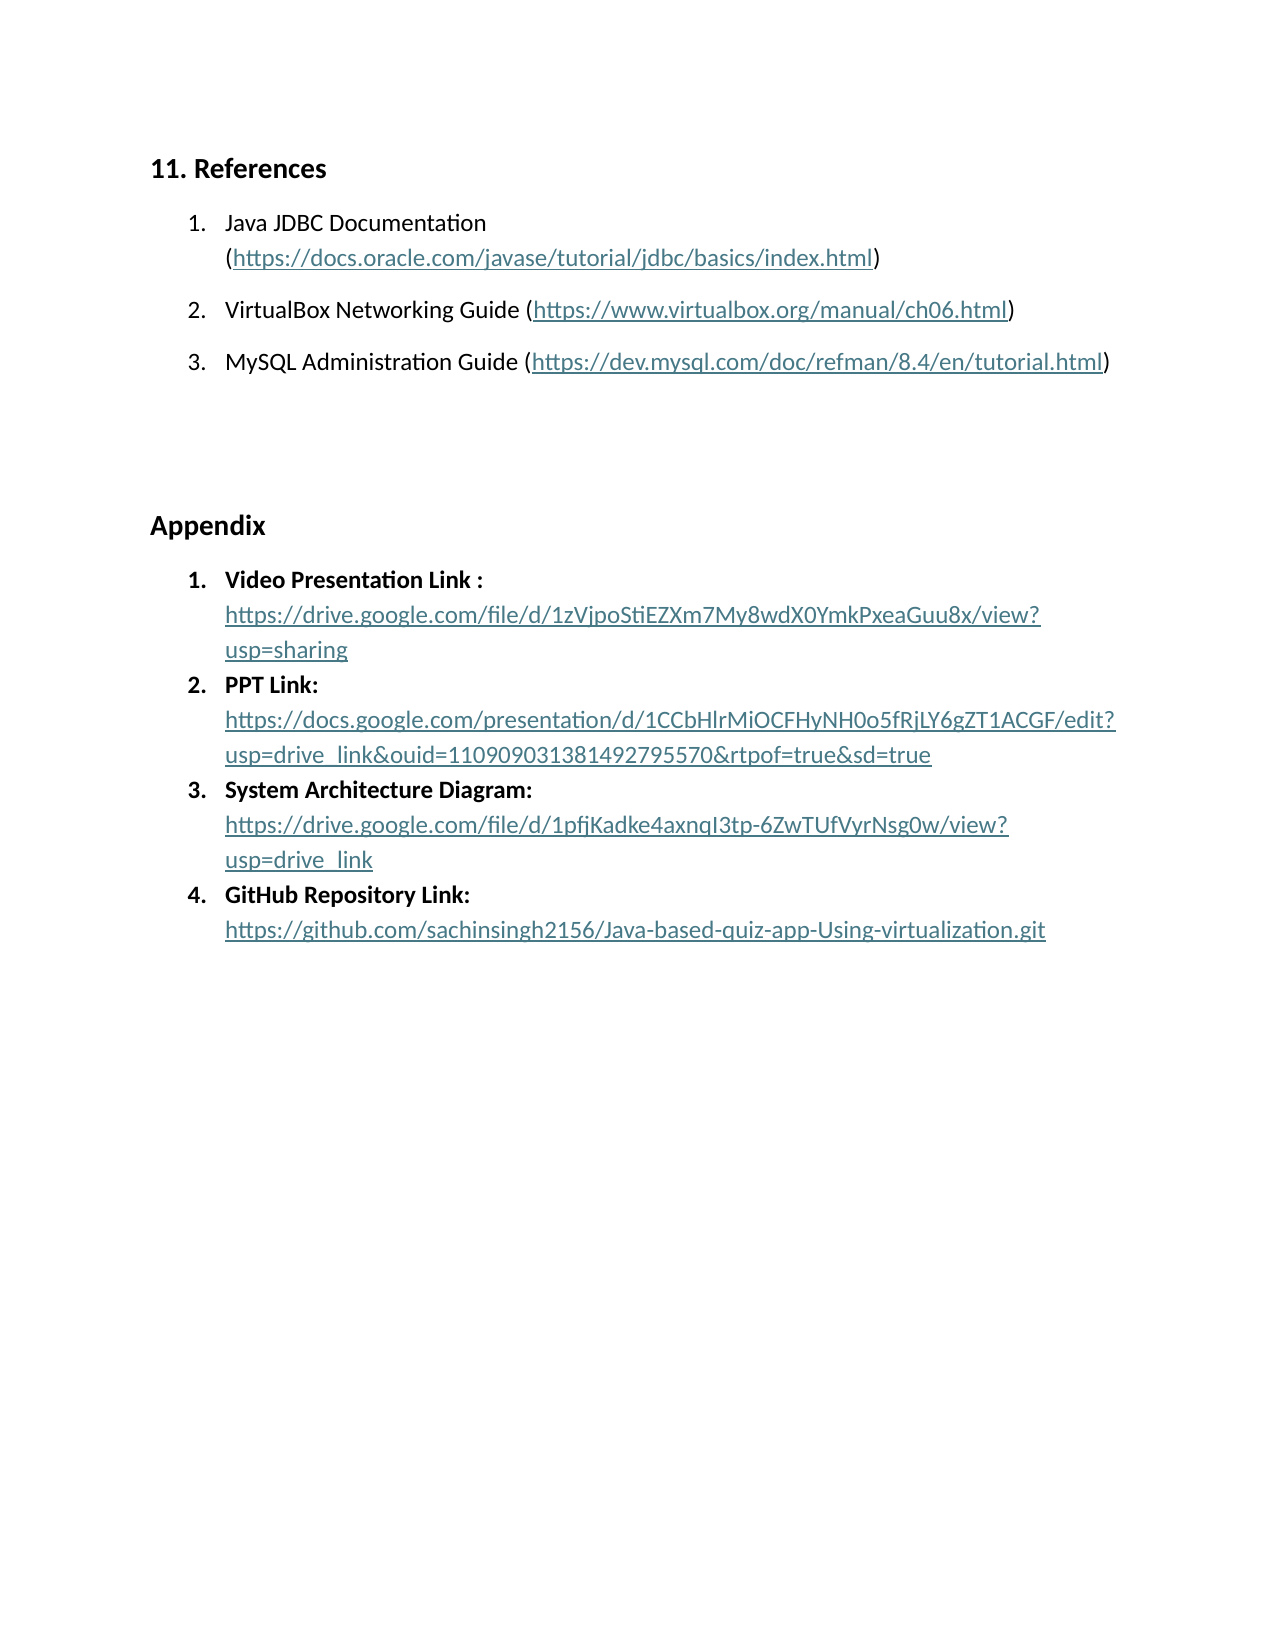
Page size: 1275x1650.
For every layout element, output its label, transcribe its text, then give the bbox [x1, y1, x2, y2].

list Java JDBC Documentation (https://docs.oracle.com/javase/tutorial/jdbc/basics/index.html) [187, 208, 1125, 273]
list Video Presentation Link : [187, 564, 1125, 595]
text 11. References [150, 150, 1125, 186]
list GitHub Repository Link: [187, 879, 1125, 910]
list VirtualBox Networking Guide (https://www.virtualbox.org/manual/ch06.html) [187, 294, 1125, 325]
list System Architecture Diagram: [187, 774, 1125, 805]
list https://github.com/sachinsingh2156/Java-based-quiz-app-Using-virtualization.git [225, 914, 1125, 945]
list PPT Link: [187, 669, 1125, 700]
list https://drive.google.com/file/d/1pfjKadke4axnqI3tp-6ZwTUfVyrNsg0w/view?usp=drive_link [225, 809, 1125, 875]
list MySQL Administration Guide (https://dev.mysql.com/doc/refman/8.4/en/tutorial.html) [187, 346, 1125, 376]
text Appendix [150, 507, 1125, 542]
list https://drive.google.com/file/d/1zVjpoStiEZXm7My8wdX0YmkPxeaGuu8x/view?usp=sharing [225, 599, 1125, 665]
list https://docs.google.com/presentation/d/1CCbHlrMiOCFHyNH0o5fRjLY6gZT1ACGF/edit?usp=drive_link&ouid=110909031381492795570&rtpof=true&sd=true [225, 704, 1125, 770]
